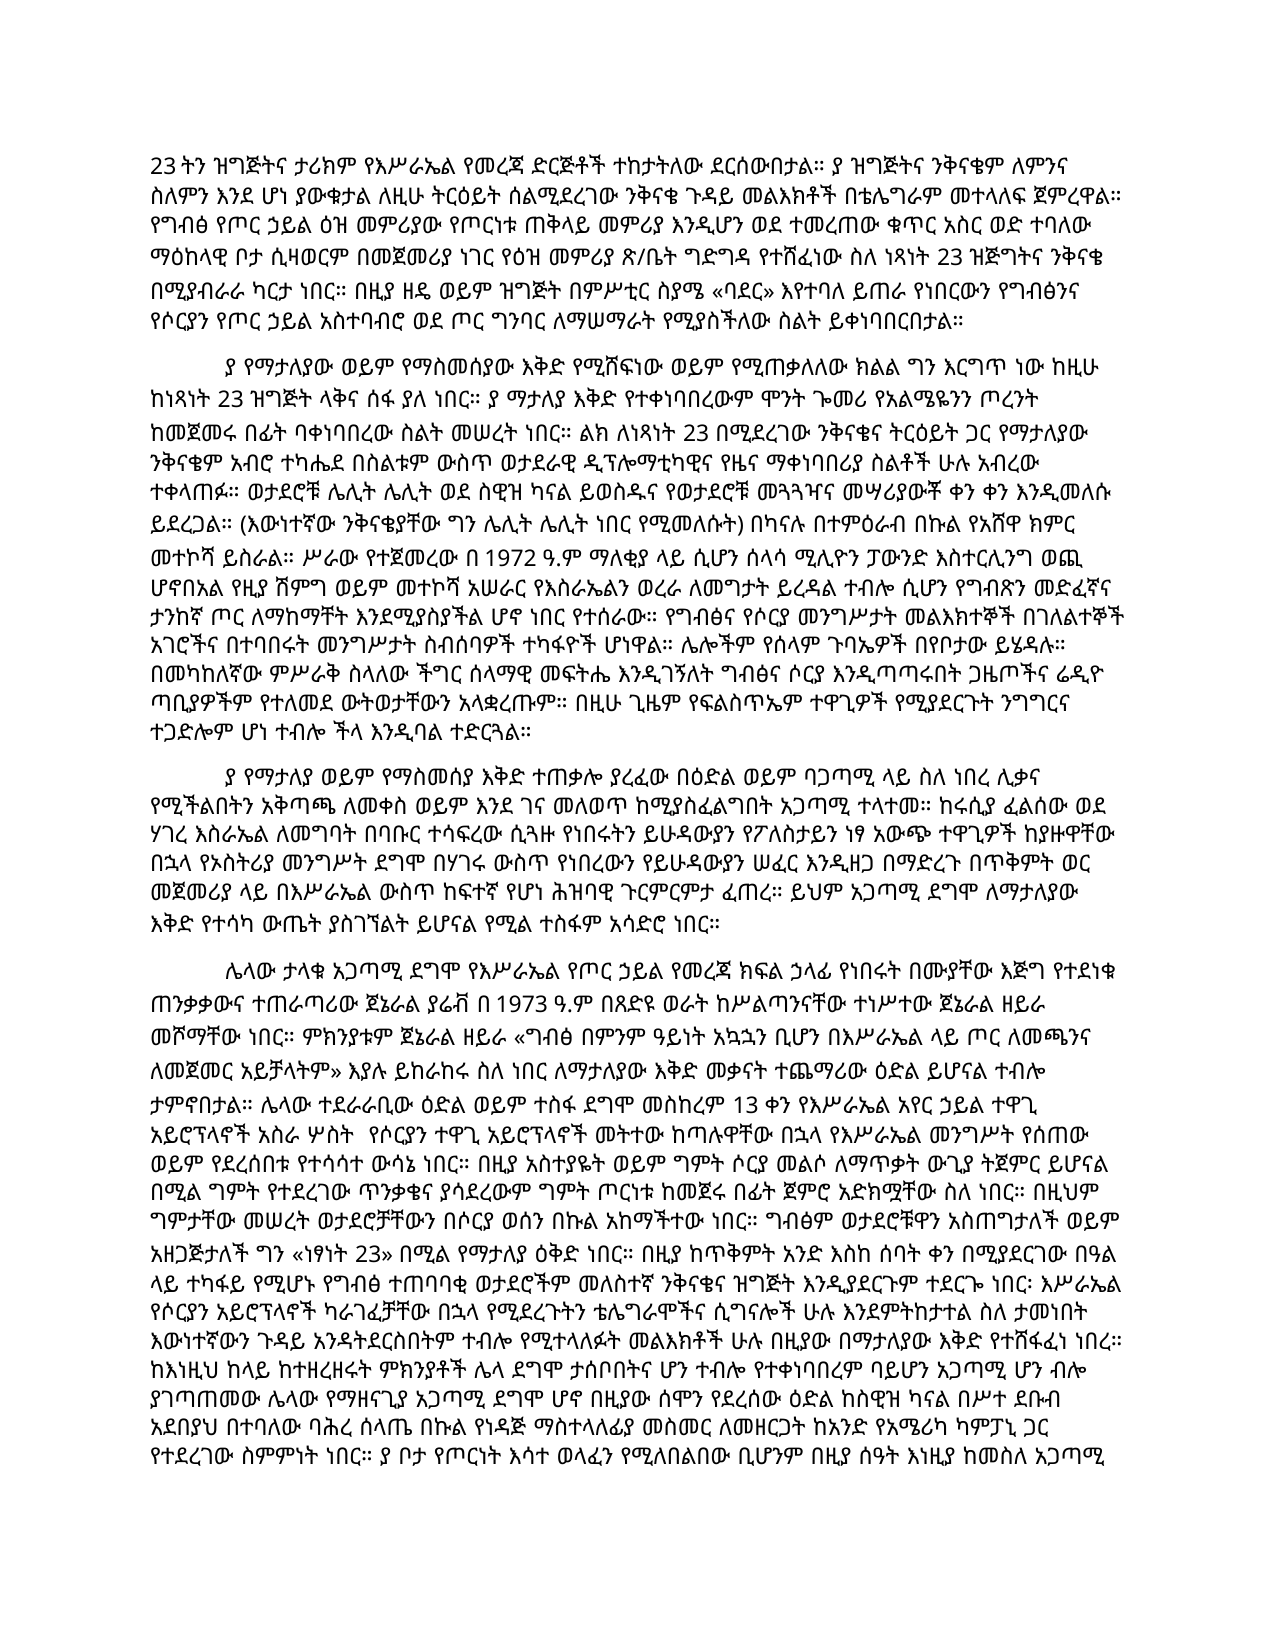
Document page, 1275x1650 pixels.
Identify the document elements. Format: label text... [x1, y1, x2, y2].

text ያ የማታለያው ወይም የማስመሰያው እቅድ የሚሸፍነው ወይም የሚጠቃለለው ክልል ግን እርግጥ ነው ከዚሁ ከነጻነት 23 ዝግጅት ላቅና ሰፋ ያለ ነበር። ያ ማታለያ እቅድ የተቀነባበረውም ሞንት ጐመሪ የአልሜዬንን ጦረንት ከመጀመሩ በፊት ባቀነባበረው ስልት መሠረት ነበር። ልክ ለነጻነት 23 በሚደረገው ንቅናቄና ትርዕይት ጋር የማታለያው ንቅናቄም አብሮ ተካሔደ በስልቱም ውስጥ ወታደራዊ ዲፕሎማቲካዊና የዜና ማቀነባበሪያ ስልቶች ሁሉ አብረው ተቀላጠፉ። ወታደሮቹ ሌሊት ሌሊት ወደ ስዊዝ ካናል ይወስዱና የወታደሮቹ መጓጓዣና መሣሪያውቾ ቀን ቀን እንዲመለሱ ይደረጋል። (እውነተኛው ንቅናቄያቸው ግን ሌሊት ሌሊት ነበር የሚመለሱት) በካናሉ በተምዕራብ በኩል የአሸዋ ክምር መተኮሻ ይስራል። ሥራው የተጀመረው በ1972 ዓ.ም ማለቂያ ላይ ሲሆን ሰላሳ ሚሊዮን ፓውንድ እስተርሊንግ ወጪ ሆኖበአል የዚያ ሽምግ ወይም መተኮሻ አሠራር የእስራኤልን ወረራ ለመግታት ይረዳል ተብሎ ሲሆን የግብጽን መድፈኛና ታንከኛ ጦር ለማከማቸት እንደሚያስያችል ሆኖ ነበር የተሰራው። የግብፅና የሶርያ መንግሥታት መልእክተኞች በገለልተኞች አገሮችና በተባበሩት መንግሥታት ስብሰባዎች ተካፋዮች ሆነዋል። ሌሎችም የሰላም ጉባኤዎች በየቦታው ይሄዳሉ። በመካከለኛው ምሥራቅ ስላለው ችግር ሰላማዊ መፍትሔ እንዲገኝለት ግብፅና ሶርያ እንዲጣጣሩበት ጋዜጦችና ሬዲዮ ጣቢያዎችም የተለመደ ውትወታቸውን አላቋረጡም። በዚሁ ጊዜም የፍልስጥኤም ተዋጊዎች የሚያደርጉት ንግግርና ተጋድሎም ሆነ ተብሎ ችላ እንዲባል ተድርጓል። [150, 354, 1125, 745]
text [150, 958, 1125, 1470]
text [150, 150, 1125, 335]
text ያ የማታለያ ወይም የማስመሰያ እቅድ ተጠቃሎ ያረፈው በዕድል ወይም ባጋጣሚ ላይ ስለ ነበረ ሊቃና የሚችልበትን አቅጣጫ ለመቀስ ወይም እንደ ገና መለወጥ ከሚያስፈልግበት አጋጣሚ ተላተመ። ከሩሲያ ፈልሰው ወደ ሃገረ እስራኤል ለመግባት በባቡር ተሳፍረው ሲጓዙ የነበሩትን ይሁዳውያን የፖለስታይን ነፃ አውጭ ተዋጊዎች ከያዙዋቸው በኋላ የኦስትሪያ መንግሥት ደግሞ በሃገሩ ውስጥ የነበረውን የይሁዳውያን ሠፈር እንዲዘጋ በማድረጉ በጥቅምት ወር መጀመሪያ ላይ በእሥራኤል ውስጥ ከፍተኛ የሆነ ሕዝባዊ ጉርምርምታ ፈጠረ። ይህም አጋጣሚ ደግሞ ለማታለያው እቅድ የተሳካ ውጤት ያስገኘልት ይሆናል የሚል ተስፋም አሳድሮ ነበር። [150, 764, 1125, 939]
